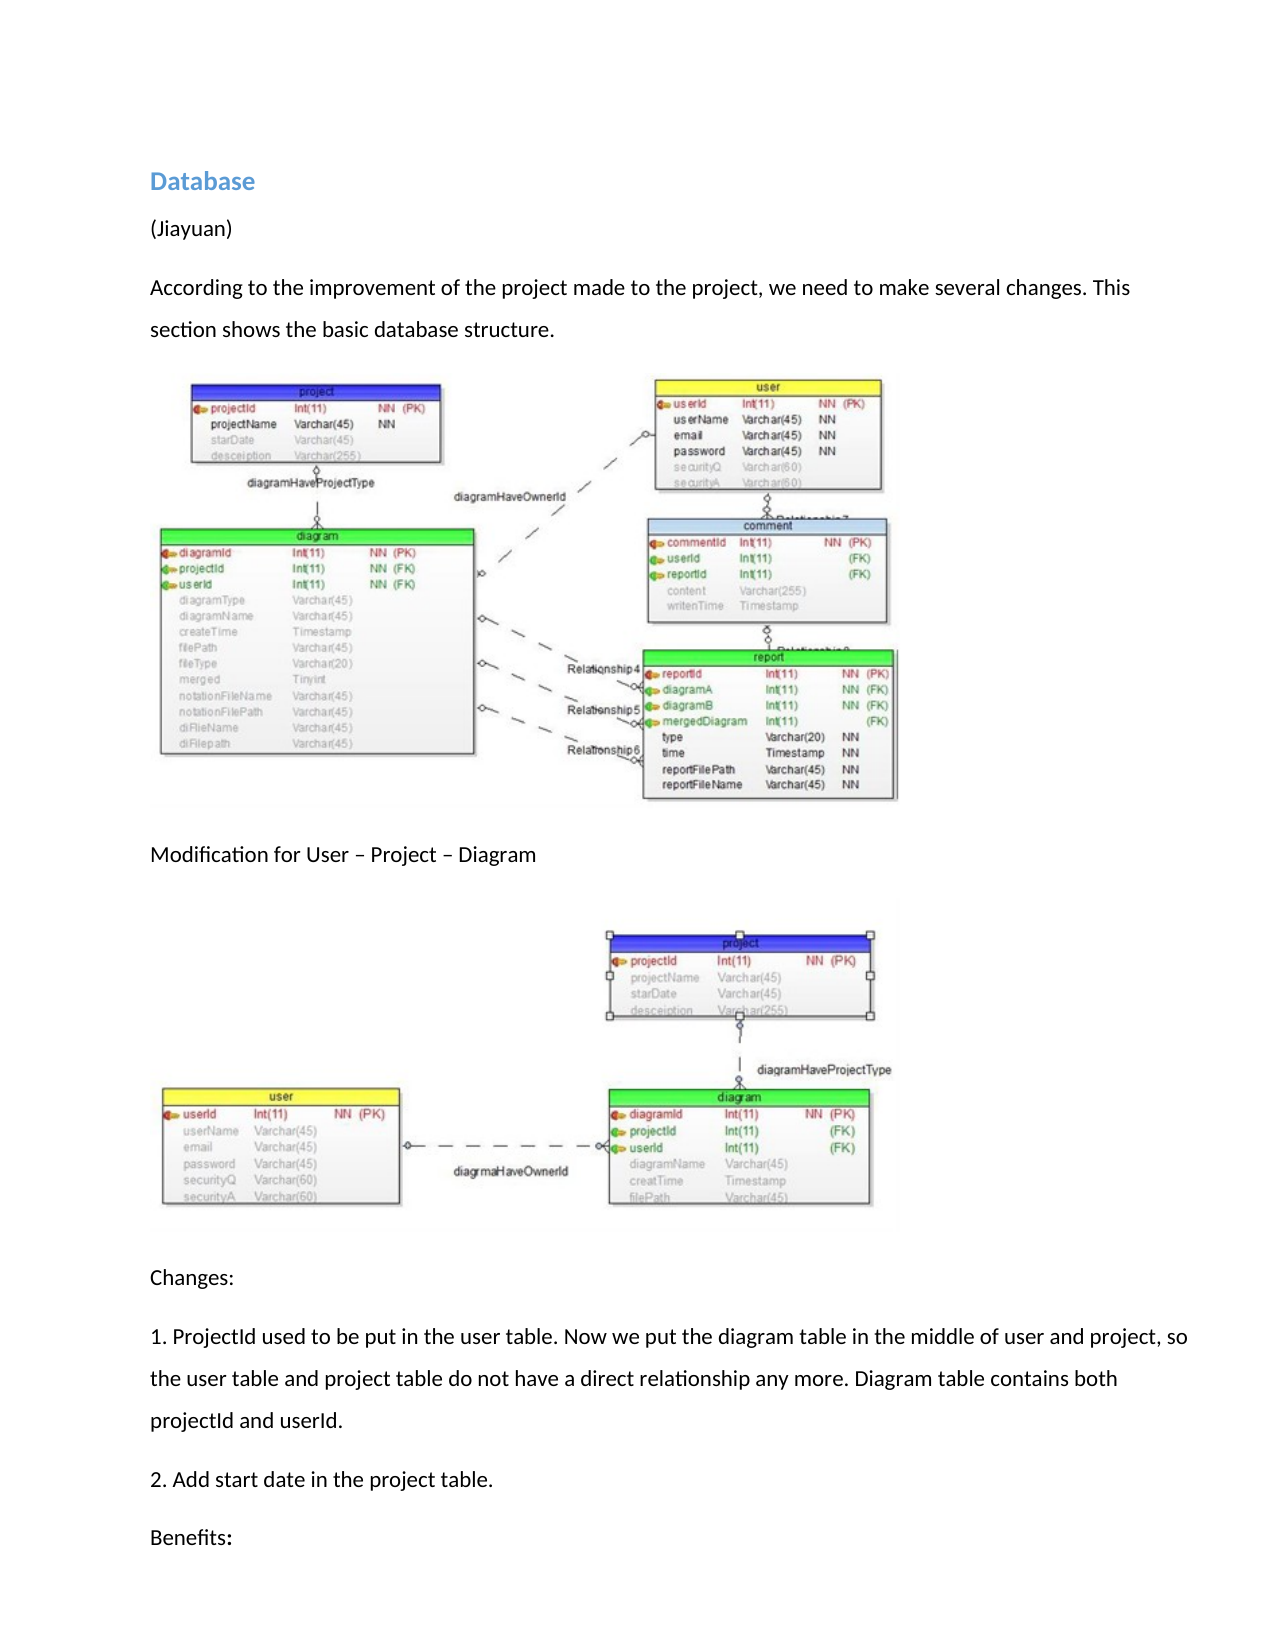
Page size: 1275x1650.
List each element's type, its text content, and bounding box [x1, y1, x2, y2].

text Benefits: [150, 1523, 1192, 1551]
picture [150, 373, 901, 810]
text (Jiayuan) [150, 214, 1192, 242]
text 1. ProjectId used to be put in the user table. Now we put the diagram table in the middle of user and project, so the user table and project table do not have a direct relationship any more. Diagram table contains both projectId and userId. [150, 1322, 1192, 1434]
text According to the improvement of the project made to the project, we need to make several changes. This section shows the basic database structure. [150, 273, 1192, 343]
text Modification for User – Project – Diagram [150, 840, 1192, 868]
text Changes: [150, 1263, 1192, 1292]
subtitle Database [150, 164, 1192, 198]
picture [150, 898, 901, 1233]
text 2. Add start date in the project table. [150, 1465, 1192, 1493]
